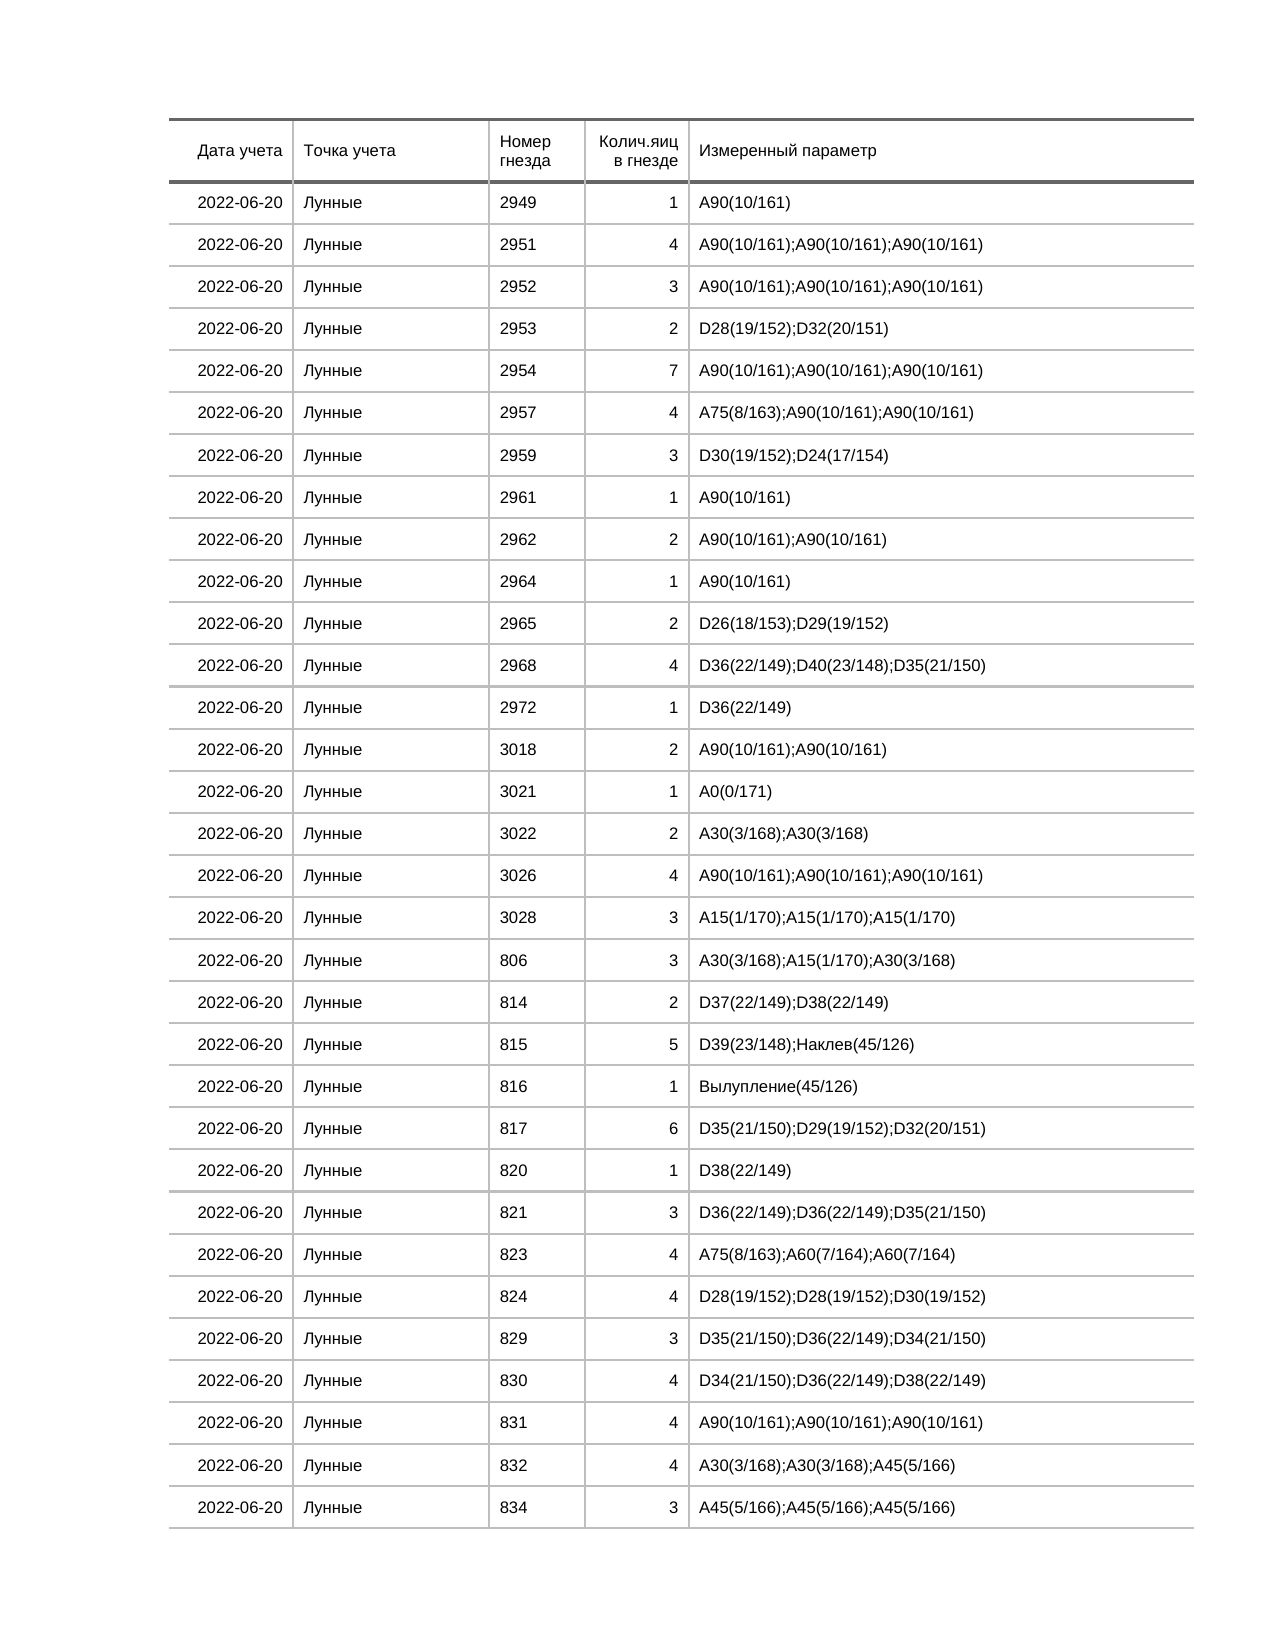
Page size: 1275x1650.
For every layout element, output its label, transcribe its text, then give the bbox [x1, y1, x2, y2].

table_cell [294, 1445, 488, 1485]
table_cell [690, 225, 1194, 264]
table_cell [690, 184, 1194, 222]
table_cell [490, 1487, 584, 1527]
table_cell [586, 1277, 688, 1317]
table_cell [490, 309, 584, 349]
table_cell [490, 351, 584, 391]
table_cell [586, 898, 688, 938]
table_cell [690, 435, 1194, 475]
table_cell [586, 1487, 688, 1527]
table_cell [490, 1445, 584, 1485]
table_header Номер гнезда [490, 121, 584, 180]
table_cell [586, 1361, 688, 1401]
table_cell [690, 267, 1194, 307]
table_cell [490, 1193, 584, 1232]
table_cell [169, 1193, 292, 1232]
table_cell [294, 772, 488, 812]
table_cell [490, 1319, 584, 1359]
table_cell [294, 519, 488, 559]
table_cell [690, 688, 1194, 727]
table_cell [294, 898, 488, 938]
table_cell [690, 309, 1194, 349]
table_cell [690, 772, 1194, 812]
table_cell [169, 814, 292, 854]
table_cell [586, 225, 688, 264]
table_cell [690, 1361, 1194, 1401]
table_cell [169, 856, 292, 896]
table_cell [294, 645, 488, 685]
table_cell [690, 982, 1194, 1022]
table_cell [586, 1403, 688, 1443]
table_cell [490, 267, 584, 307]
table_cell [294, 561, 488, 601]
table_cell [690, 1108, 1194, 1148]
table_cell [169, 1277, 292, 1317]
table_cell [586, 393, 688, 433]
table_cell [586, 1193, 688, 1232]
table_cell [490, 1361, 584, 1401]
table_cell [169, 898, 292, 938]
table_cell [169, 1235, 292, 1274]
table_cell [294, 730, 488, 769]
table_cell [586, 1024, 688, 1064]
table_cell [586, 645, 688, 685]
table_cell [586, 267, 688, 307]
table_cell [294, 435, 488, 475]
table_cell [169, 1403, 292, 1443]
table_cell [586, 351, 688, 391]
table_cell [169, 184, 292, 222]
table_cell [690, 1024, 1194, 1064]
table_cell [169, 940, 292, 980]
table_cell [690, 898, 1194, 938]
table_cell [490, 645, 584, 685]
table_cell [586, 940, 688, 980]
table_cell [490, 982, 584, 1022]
table_header Точка учета [294, 121, 488, 180]
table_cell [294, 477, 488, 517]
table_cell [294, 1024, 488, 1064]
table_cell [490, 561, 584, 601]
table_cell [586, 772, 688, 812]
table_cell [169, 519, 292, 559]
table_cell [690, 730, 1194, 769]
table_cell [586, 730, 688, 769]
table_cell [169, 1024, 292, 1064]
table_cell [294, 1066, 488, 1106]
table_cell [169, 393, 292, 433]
table_header Колич.яиц в гнезде [586, 121, 688, 180]
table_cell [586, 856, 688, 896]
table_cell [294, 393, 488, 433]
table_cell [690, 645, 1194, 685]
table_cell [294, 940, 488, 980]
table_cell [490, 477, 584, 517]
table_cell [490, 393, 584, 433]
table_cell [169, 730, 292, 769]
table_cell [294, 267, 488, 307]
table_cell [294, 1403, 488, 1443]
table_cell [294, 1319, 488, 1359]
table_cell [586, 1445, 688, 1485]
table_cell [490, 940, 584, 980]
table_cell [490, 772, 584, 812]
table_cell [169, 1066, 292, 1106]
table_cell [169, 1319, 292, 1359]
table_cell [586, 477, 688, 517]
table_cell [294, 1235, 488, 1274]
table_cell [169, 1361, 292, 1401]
table_header Измеренный параметр [690, 121, 1194, 180]
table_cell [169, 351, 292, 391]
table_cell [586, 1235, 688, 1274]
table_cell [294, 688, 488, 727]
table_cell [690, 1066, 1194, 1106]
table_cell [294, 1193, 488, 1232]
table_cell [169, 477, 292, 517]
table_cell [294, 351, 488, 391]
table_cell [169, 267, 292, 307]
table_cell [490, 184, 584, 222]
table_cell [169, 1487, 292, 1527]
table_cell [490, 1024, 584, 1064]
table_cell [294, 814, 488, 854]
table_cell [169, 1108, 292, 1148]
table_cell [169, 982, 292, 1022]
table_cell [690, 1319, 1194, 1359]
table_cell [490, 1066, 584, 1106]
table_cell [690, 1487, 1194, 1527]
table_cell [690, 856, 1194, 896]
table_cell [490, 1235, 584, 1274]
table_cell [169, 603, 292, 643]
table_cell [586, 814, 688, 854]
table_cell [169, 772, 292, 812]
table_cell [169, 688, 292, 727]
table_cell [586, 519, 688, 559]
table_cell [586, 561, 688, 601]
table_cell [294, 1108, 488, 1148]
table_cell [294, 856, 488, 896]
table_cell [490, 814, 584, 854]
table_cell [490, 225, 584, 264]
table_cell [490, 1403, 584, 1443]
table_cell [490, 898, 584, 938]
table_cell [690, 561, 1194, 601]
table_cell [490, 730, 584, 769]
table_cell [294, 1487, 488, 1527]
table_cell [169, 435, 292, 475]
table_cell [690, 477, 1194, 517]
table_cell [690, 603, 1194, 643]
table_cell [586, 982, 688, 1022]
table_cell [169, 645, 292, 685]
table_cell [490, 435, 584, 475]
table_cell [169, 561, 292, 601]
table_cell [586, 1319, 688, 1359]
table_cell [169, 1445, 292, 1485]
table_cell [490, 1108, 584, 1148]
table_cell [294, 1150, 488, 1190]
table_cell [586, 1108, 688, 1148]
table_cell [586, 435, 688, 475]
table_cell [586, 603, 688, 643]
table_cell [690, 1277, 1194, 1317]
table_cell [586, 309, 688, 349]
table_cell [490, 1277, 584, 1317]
table_header Дата учета [169, 121, 292, 180]
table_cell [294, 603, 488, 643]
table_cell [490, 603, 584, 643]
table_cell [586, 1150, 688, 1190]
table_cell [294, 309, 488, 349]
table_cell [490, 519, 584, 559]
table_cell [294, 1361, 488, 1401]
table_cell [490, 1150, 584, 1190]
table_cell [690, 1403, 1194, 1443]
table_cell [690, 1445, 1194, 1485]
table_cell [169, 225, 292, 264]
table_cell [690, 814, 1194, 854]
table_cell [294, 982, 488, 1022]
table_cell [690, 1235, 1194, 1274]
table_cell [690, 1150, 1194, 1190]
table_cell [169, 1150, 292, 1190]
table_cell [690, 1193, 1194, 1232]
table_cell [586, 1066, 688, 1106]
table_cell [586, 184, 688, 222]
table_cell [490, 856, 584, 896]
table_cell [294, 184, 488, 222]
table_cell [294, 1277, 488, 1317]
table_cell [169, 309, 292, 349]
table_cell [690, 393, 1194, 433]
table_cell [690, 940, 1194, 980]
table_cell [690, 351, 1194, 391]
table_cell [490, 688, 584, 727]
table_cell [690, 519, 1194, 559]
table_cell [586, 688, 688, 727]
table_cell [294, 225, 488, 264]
